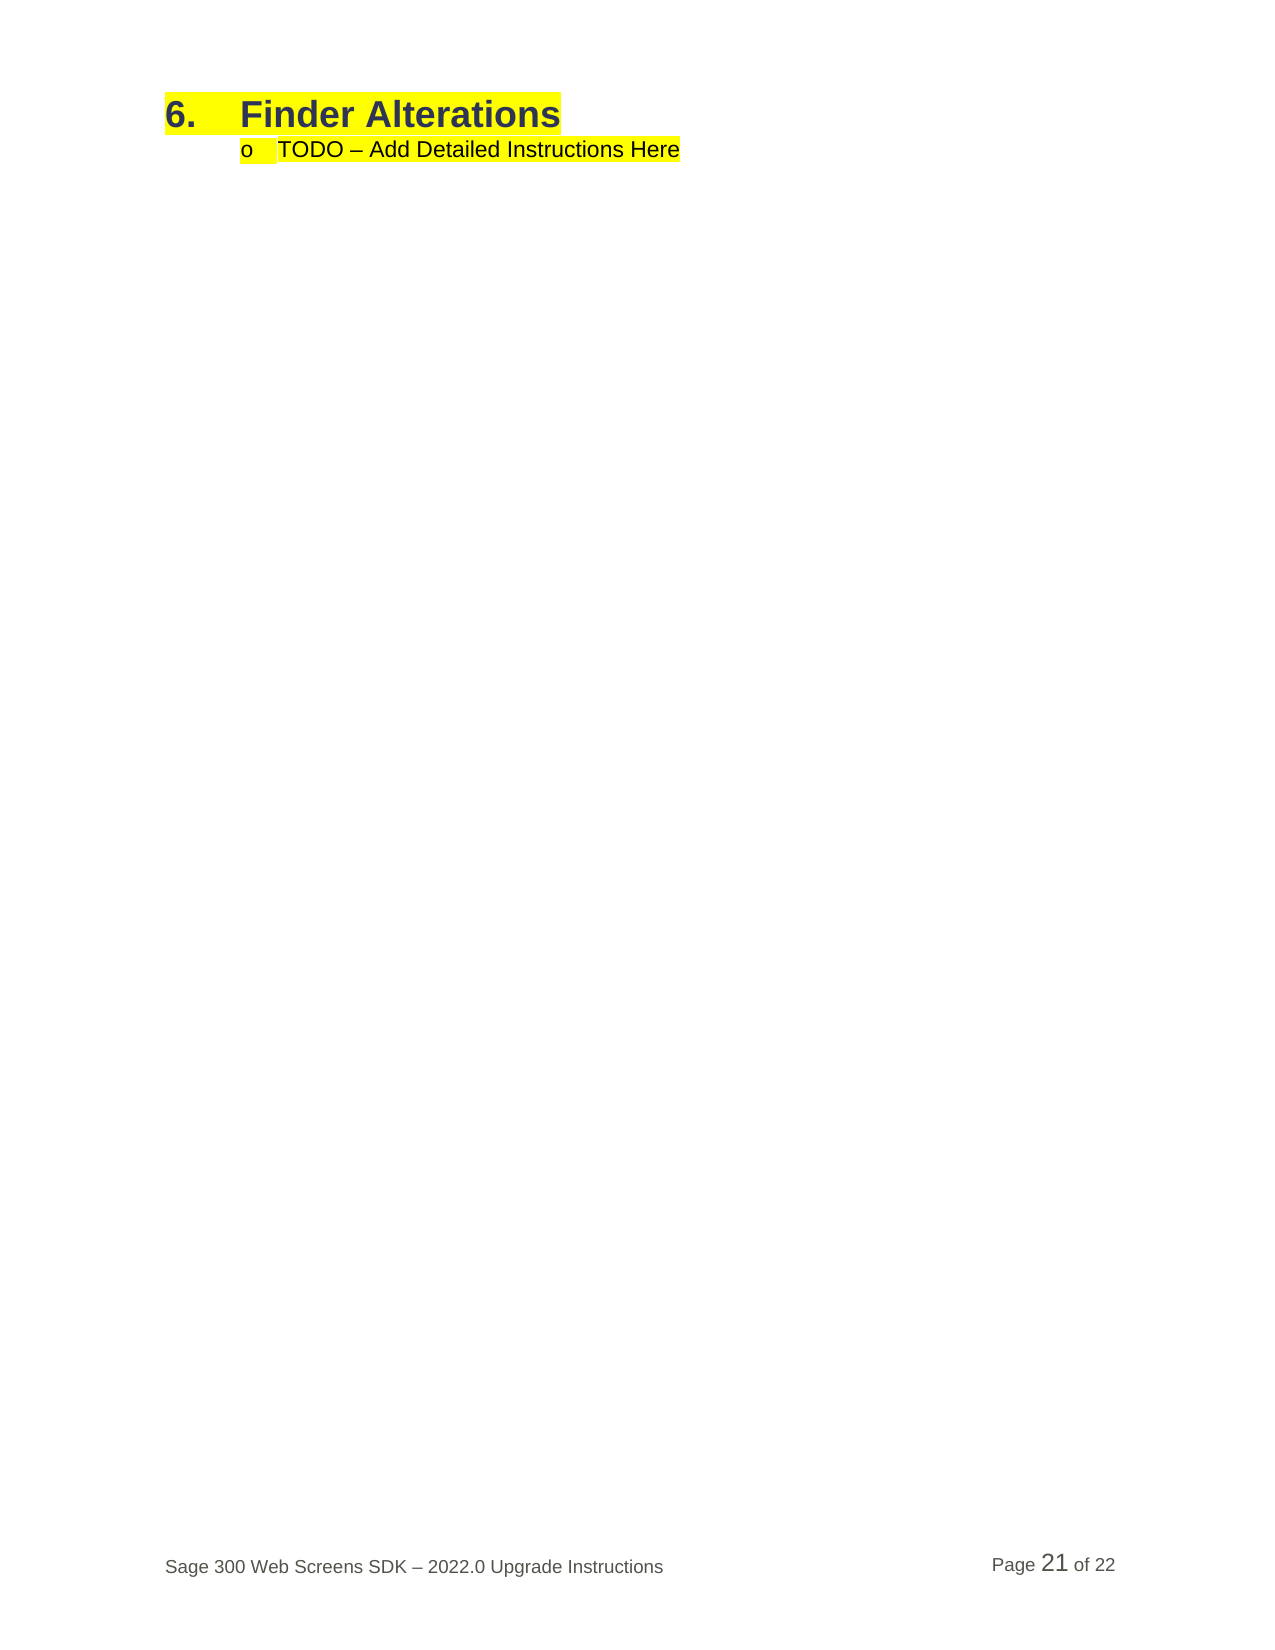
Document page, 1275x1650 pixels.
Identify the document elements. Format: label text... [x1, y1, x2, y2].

list TODO – Add Detailed Instructions Here [240, 121, 1125, 164]
subtitle Finder Alterations [165, 91, 1115, 135]
